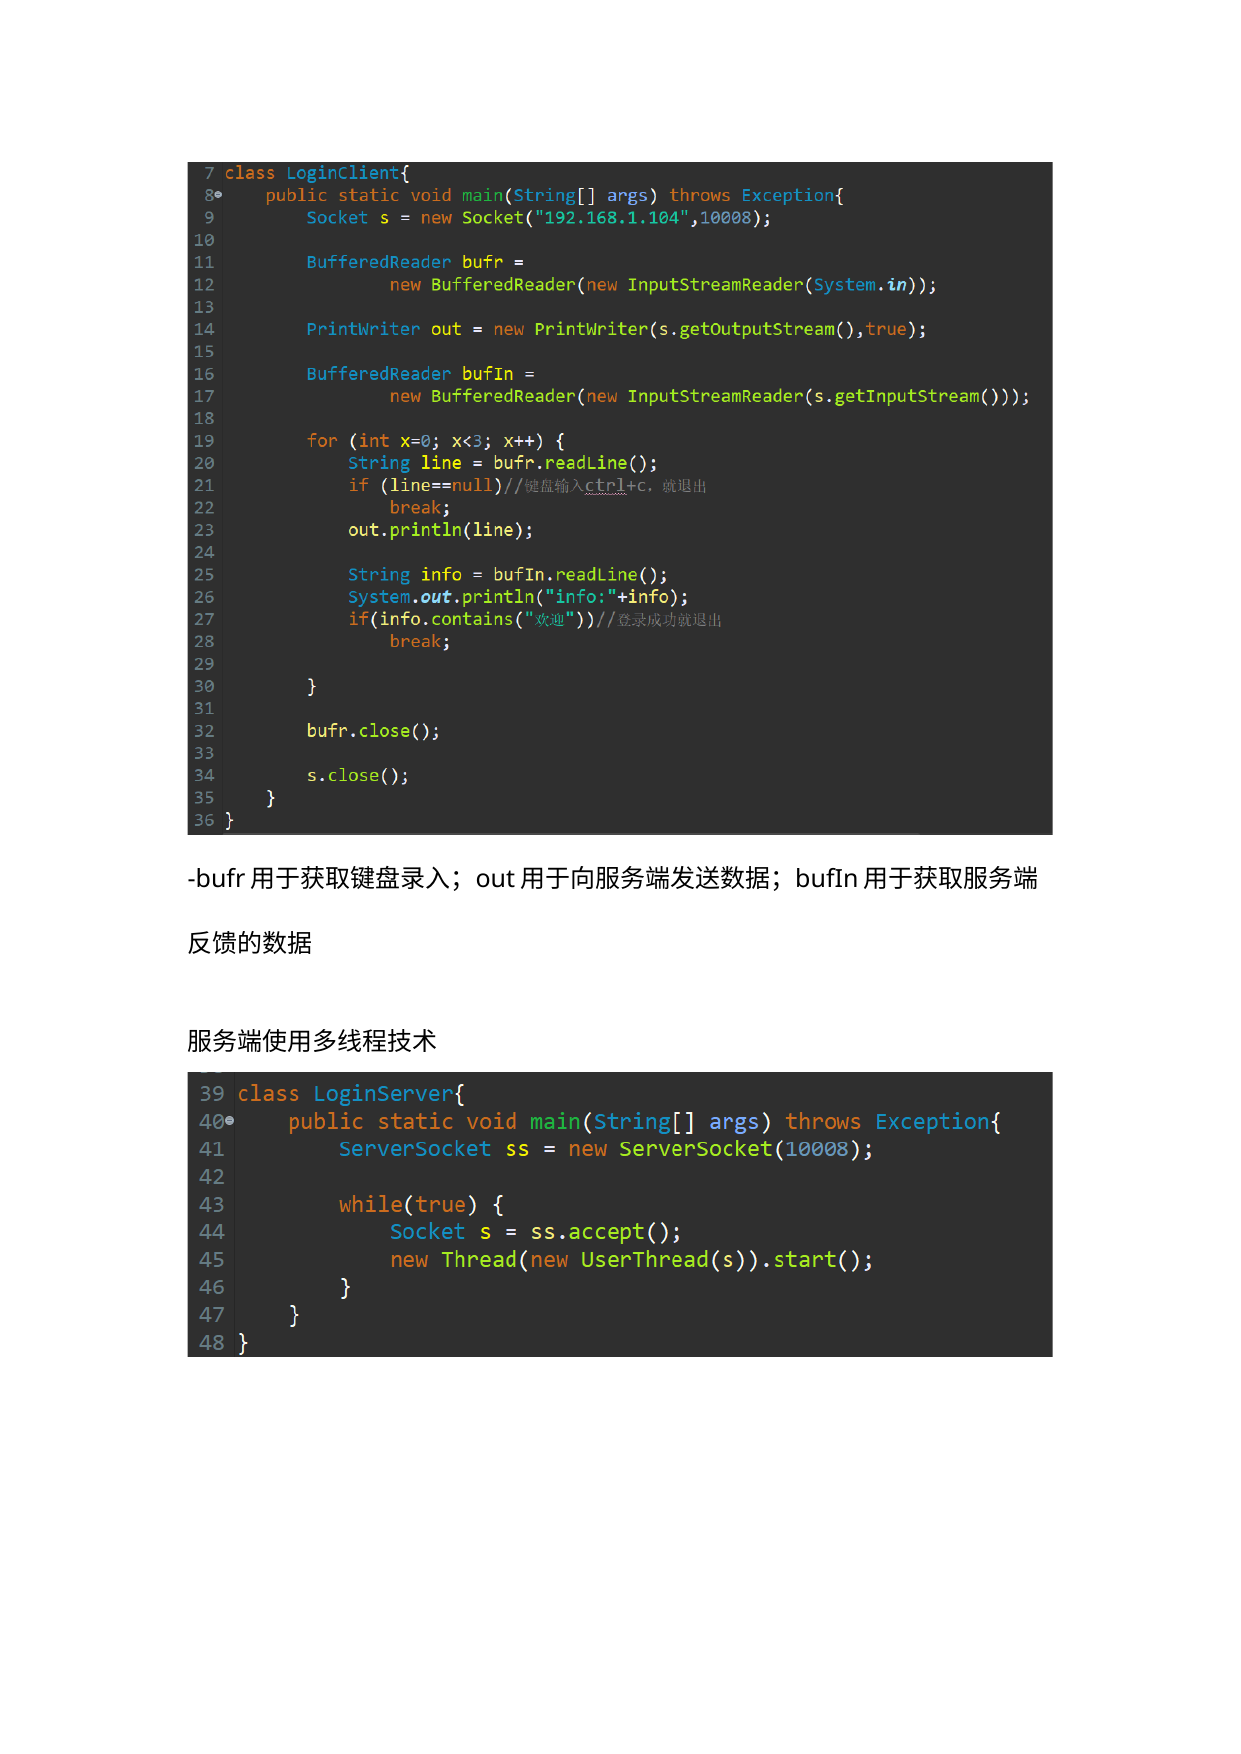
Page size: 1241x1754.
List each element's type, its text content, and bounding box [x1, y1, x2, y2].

text 服务端使用多线程技术 [187, 1007, 1053, 1072]
text -bufr用于获取键盘录入；out用于向服务端发送数据；bufIn用于获取服务端反馈的数据 [187, 844, 1053, 974]
picture [187, 1072, 1053, 1357]
picture [187, 162, 1053, 835]
